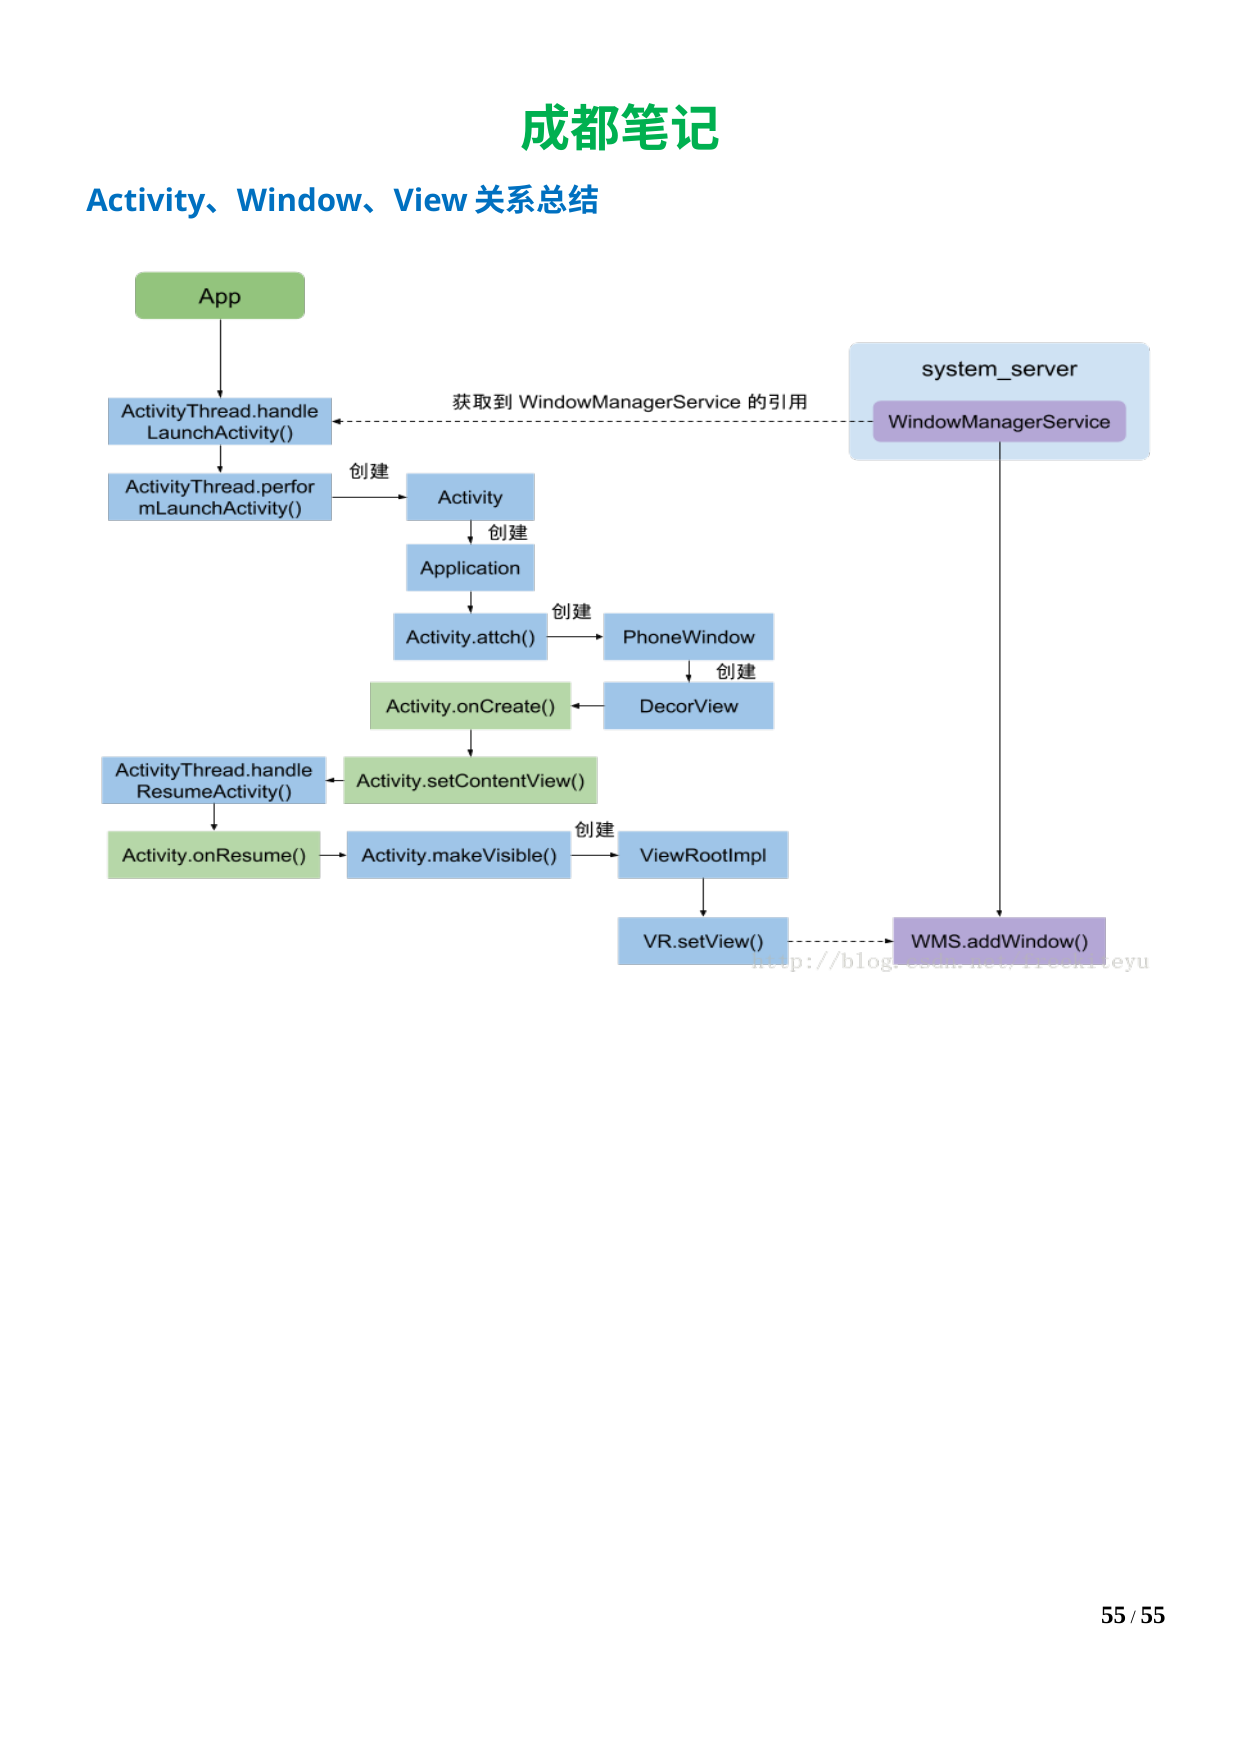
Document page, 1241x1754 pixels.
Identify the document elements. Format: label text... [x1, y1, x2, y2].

picture [75, 234, 1165, 984]
text Activity、Window、View关系总结 [86, 166, 1165, 231]
